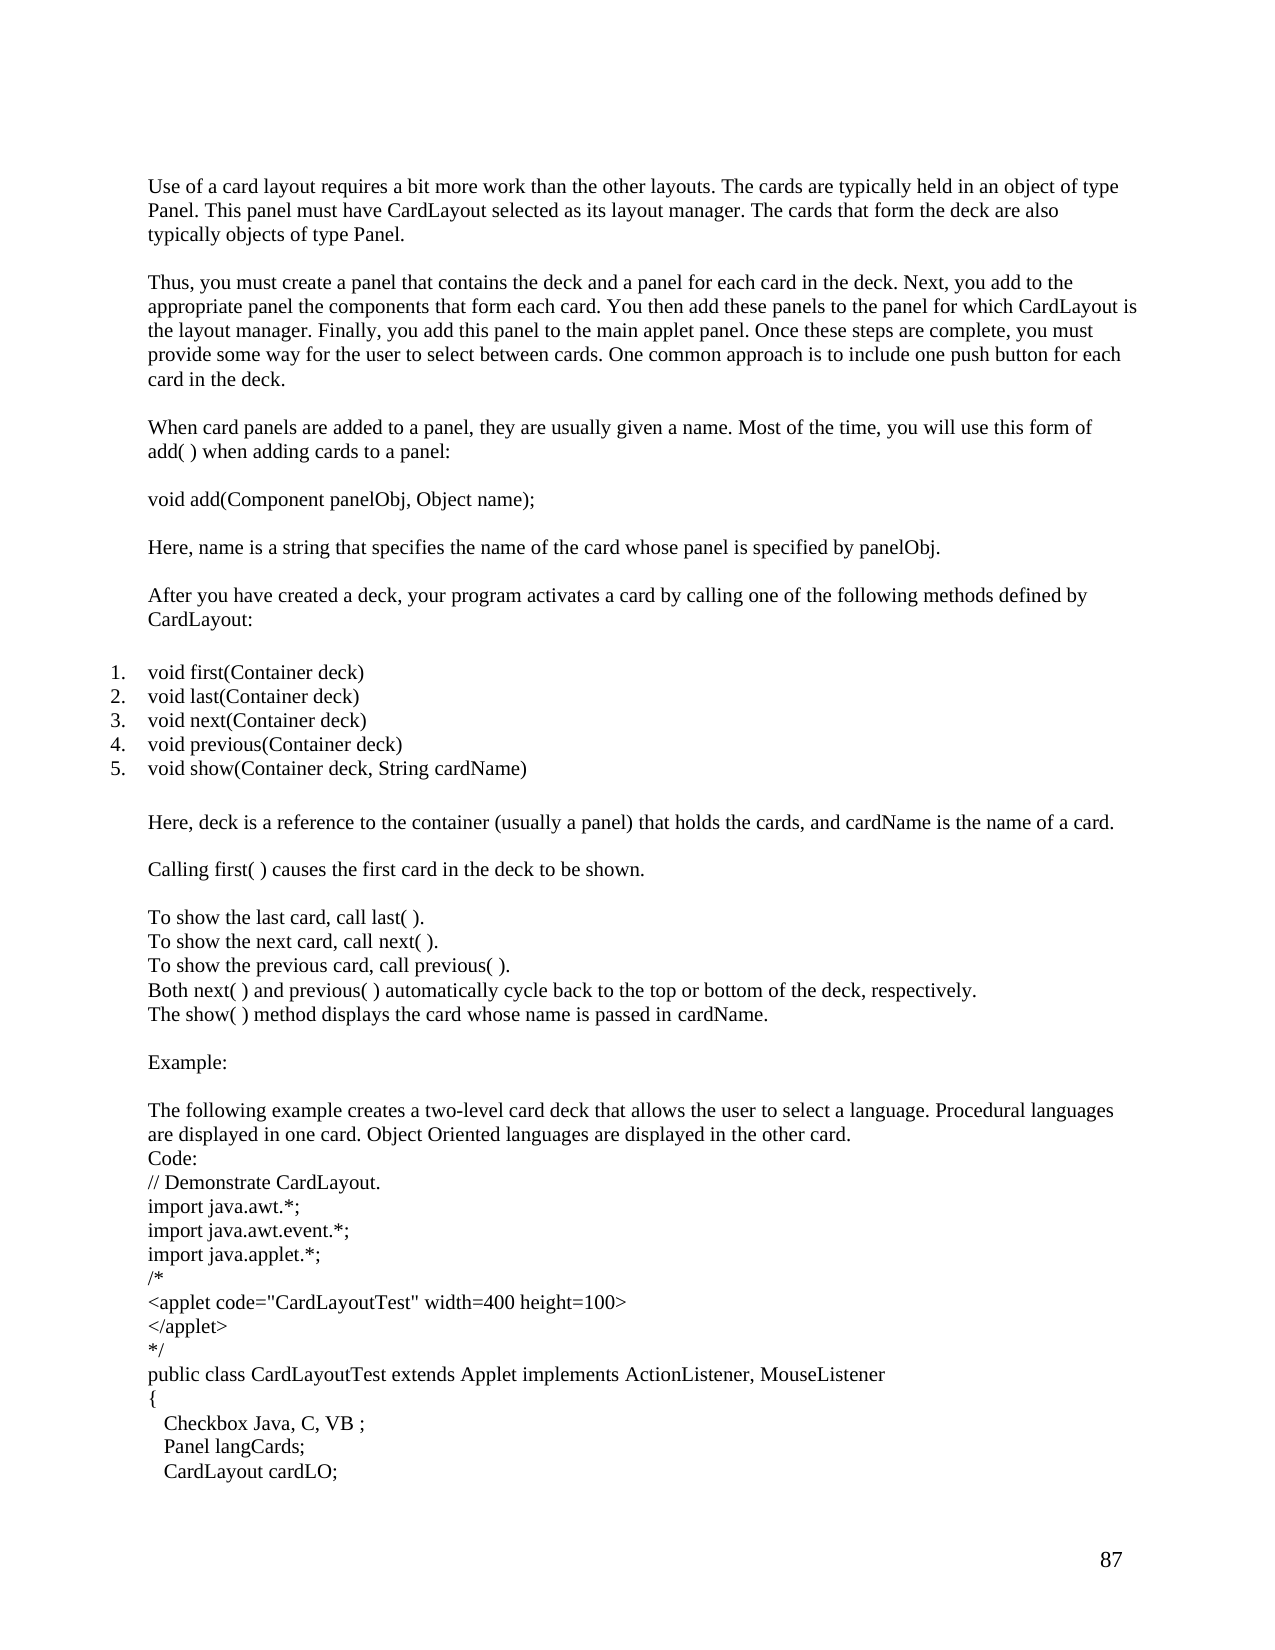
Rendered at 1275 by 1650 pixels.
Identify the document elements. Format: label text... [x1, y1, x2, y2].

list void next(Container deck) [110, 708, 1254, 732]
text The following example creates a two-level card deck that allows the user to select a language. Procedural languages are displayed in one card. Object Oriented languages are displayed in the other card. [148, 1098, 1133, 1146]
text To show the previous card, call previous( ). [148, 953, 1254, 977]
text Both next( ) and previous( ) automatically cycle back to the top or bottom of the deck, respectively. The show( ) method displays the card whose name is passed in cardName. [148, 978, 986, 1026]
text <applet code="CardLayoutTest" width=400 height=100> [148, 1290, 1254, 1314]
text import java.awt.event.*; import java.applet.*; [148, 1218, 352, 1266]
text Thus, you must create a panel that contains the deck and a panel for each card in the deck. Next, you add to the appropriate panel the components that form each card. You then add these panels to the panel for which CardLayout is the layout manager. Finally, you add this panel to the main applet panel. Once these steps are complete, you must provide some way for the user to select between cards. One common approach is to include one push button for each card in the deck. [148, 270, 1138, 391]
text Here, name is a string that specifies the name of the card whose panel is specified by panelObj. [148, 535, 1254, 559]
text Here, deck is a reference to the container (usually a panel) that holds the cards, and cardName is the name of a card. Calling first( ) causes the first card in the deck to be shown. [148, 810, 1138, 881]
text /* [148, 1266, 1254, 1290]
text public class CardLayoutTest extends Applet implements ActionListener, MouseListener [148, 1362, 1254, 1386]
text // Demonstrate CardLayout. import java.awt.*; [148, 1170, 383, 1218]
list void show(Container deck, String cardName) [110, 756, 1254, 780]
text */ [148, 1338, 1254, 1362]
text To show the last card, call last( ). To show the next card, call next( ). [148, 905, 440, 953]
text Code: [148, 1146, 1254, 1170]
list void previous(Container deck) [110, 732, 1254, 756]
text Checkbox Java, C, VB ; Panel langCards; CardLayout cardLO; [163, 1410, 365, 1483]
text After you have created a deck, your program activates a card by calling one of the following methods defined by CardLayout: [148, 583, 1102, 631]
text When card panels are added to a panel, they are usually given a name. Most of the time, you will use this form of add( ) when adding cards to a panel: [148, 414, 1102, 463]
text </applet> [148, 1314, 1254, 1338]
text void add(Component panelObj, Object name); [148, 487, 1254, 511]
list void first(Container deck) [110, 660, 1254, 684]
text Example: [148, 1049, 1254, 1074]
list void last(Container deck) [110, 684, 1254, 708]
text { [148, 1386, 1254, 1410]
text Use of a card layout requires a bit more work than the other layouts. The cards are typically held in an object of type Panel. This panel must have CardLayout selected as its layout manager. The cards that form the deck are also typically objects of type Panel. [148, 174, 1129, 246]
